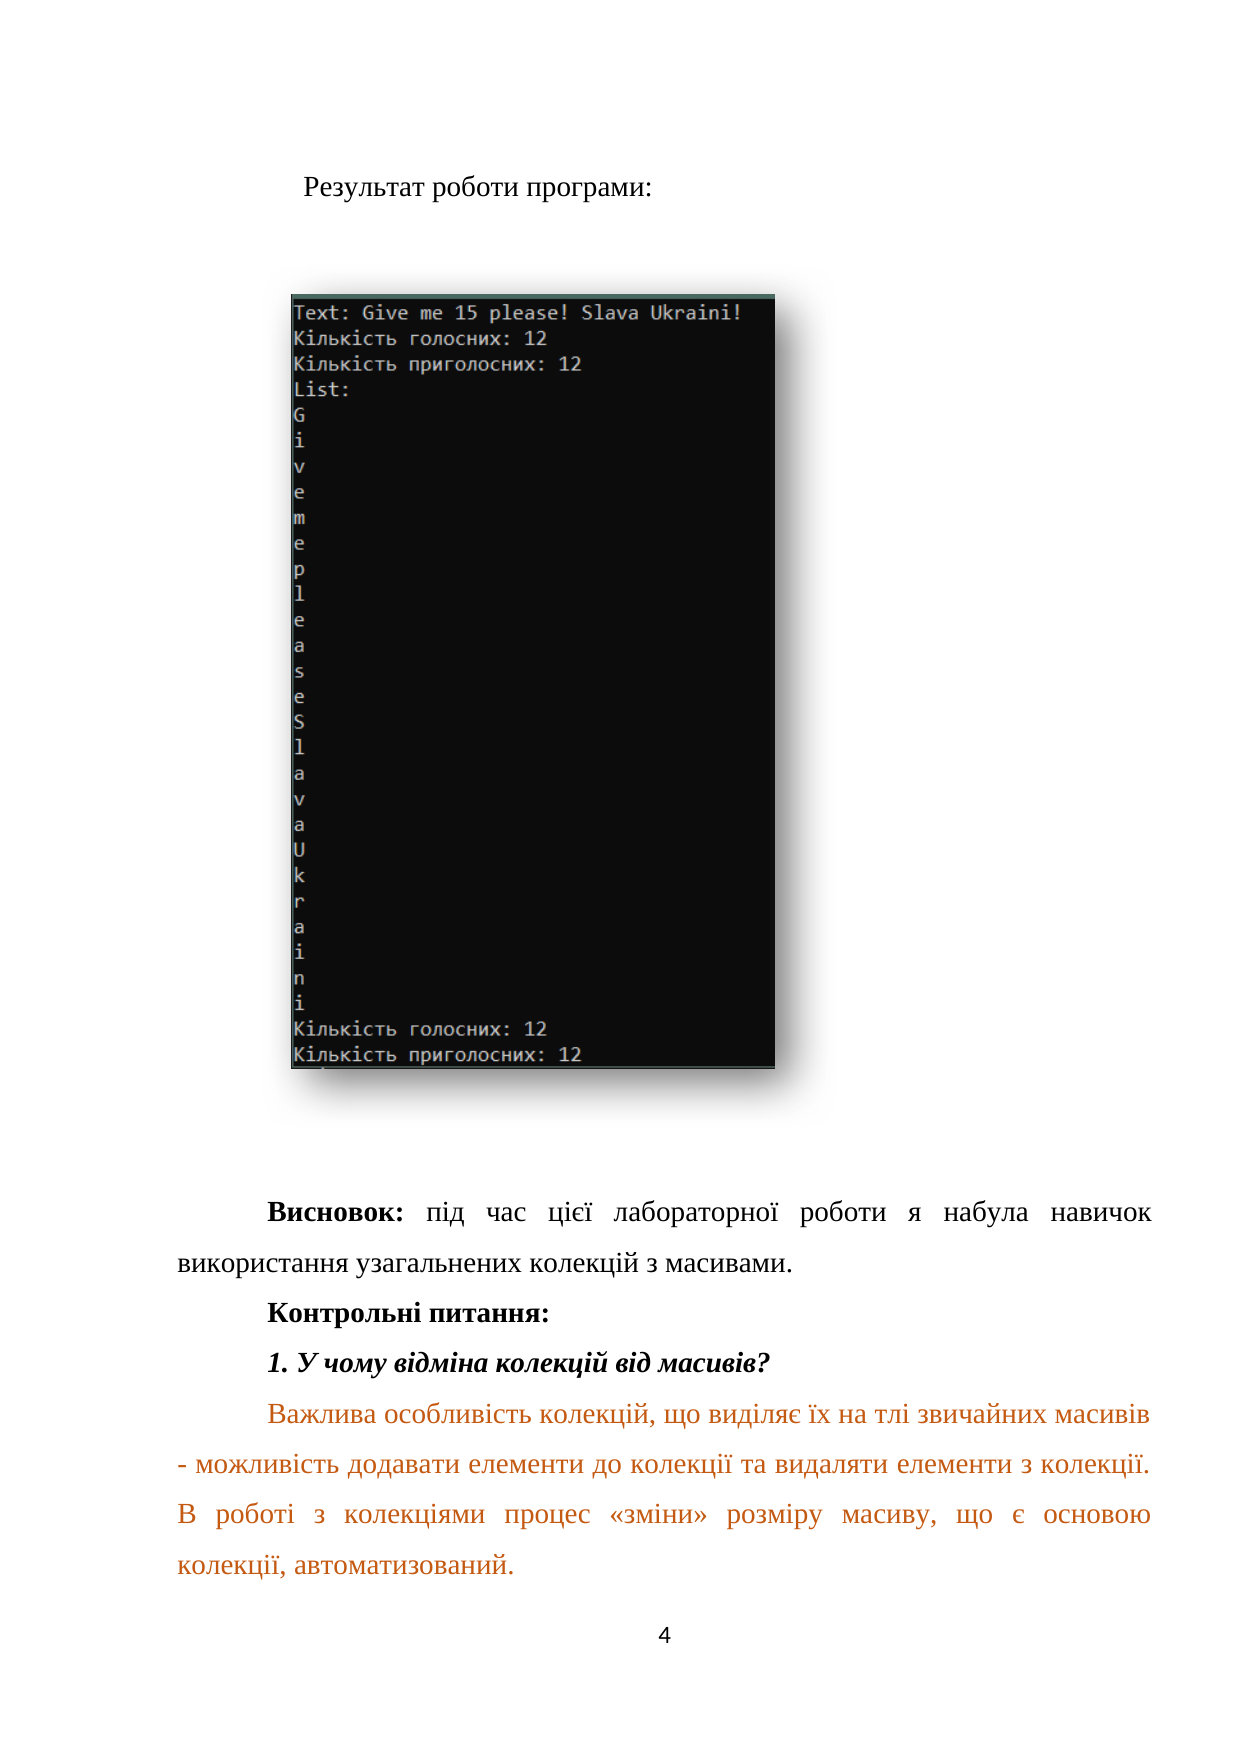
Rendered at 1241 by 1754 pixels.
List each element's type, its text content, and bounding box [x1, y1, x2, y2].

picture [291, 294, 775, 1069]
text 1. У чому відміна колекцій від масивів? [177, 1346, 1152, 1379]
text Важлива особливість колекцій, що виділяє їх на тлі звичайних масивів - можливість додавати елементи до колекції та видаляти елементи з колекції. В роботі з колекціями процес «зміни» розміру масиву, що є основою колекції, автоматизований. [177, 1396, 1152, 1580]
text Результат роботи програми: [177, 169, 1152, 202]
text Контрольні питання: [177, 1295, 1152, 1329]
text Висновок: під час цієї лабораторної роботи я набула навичок використання узагальнених колекцій з масивами. [177, 1194, 1152, 1278]
